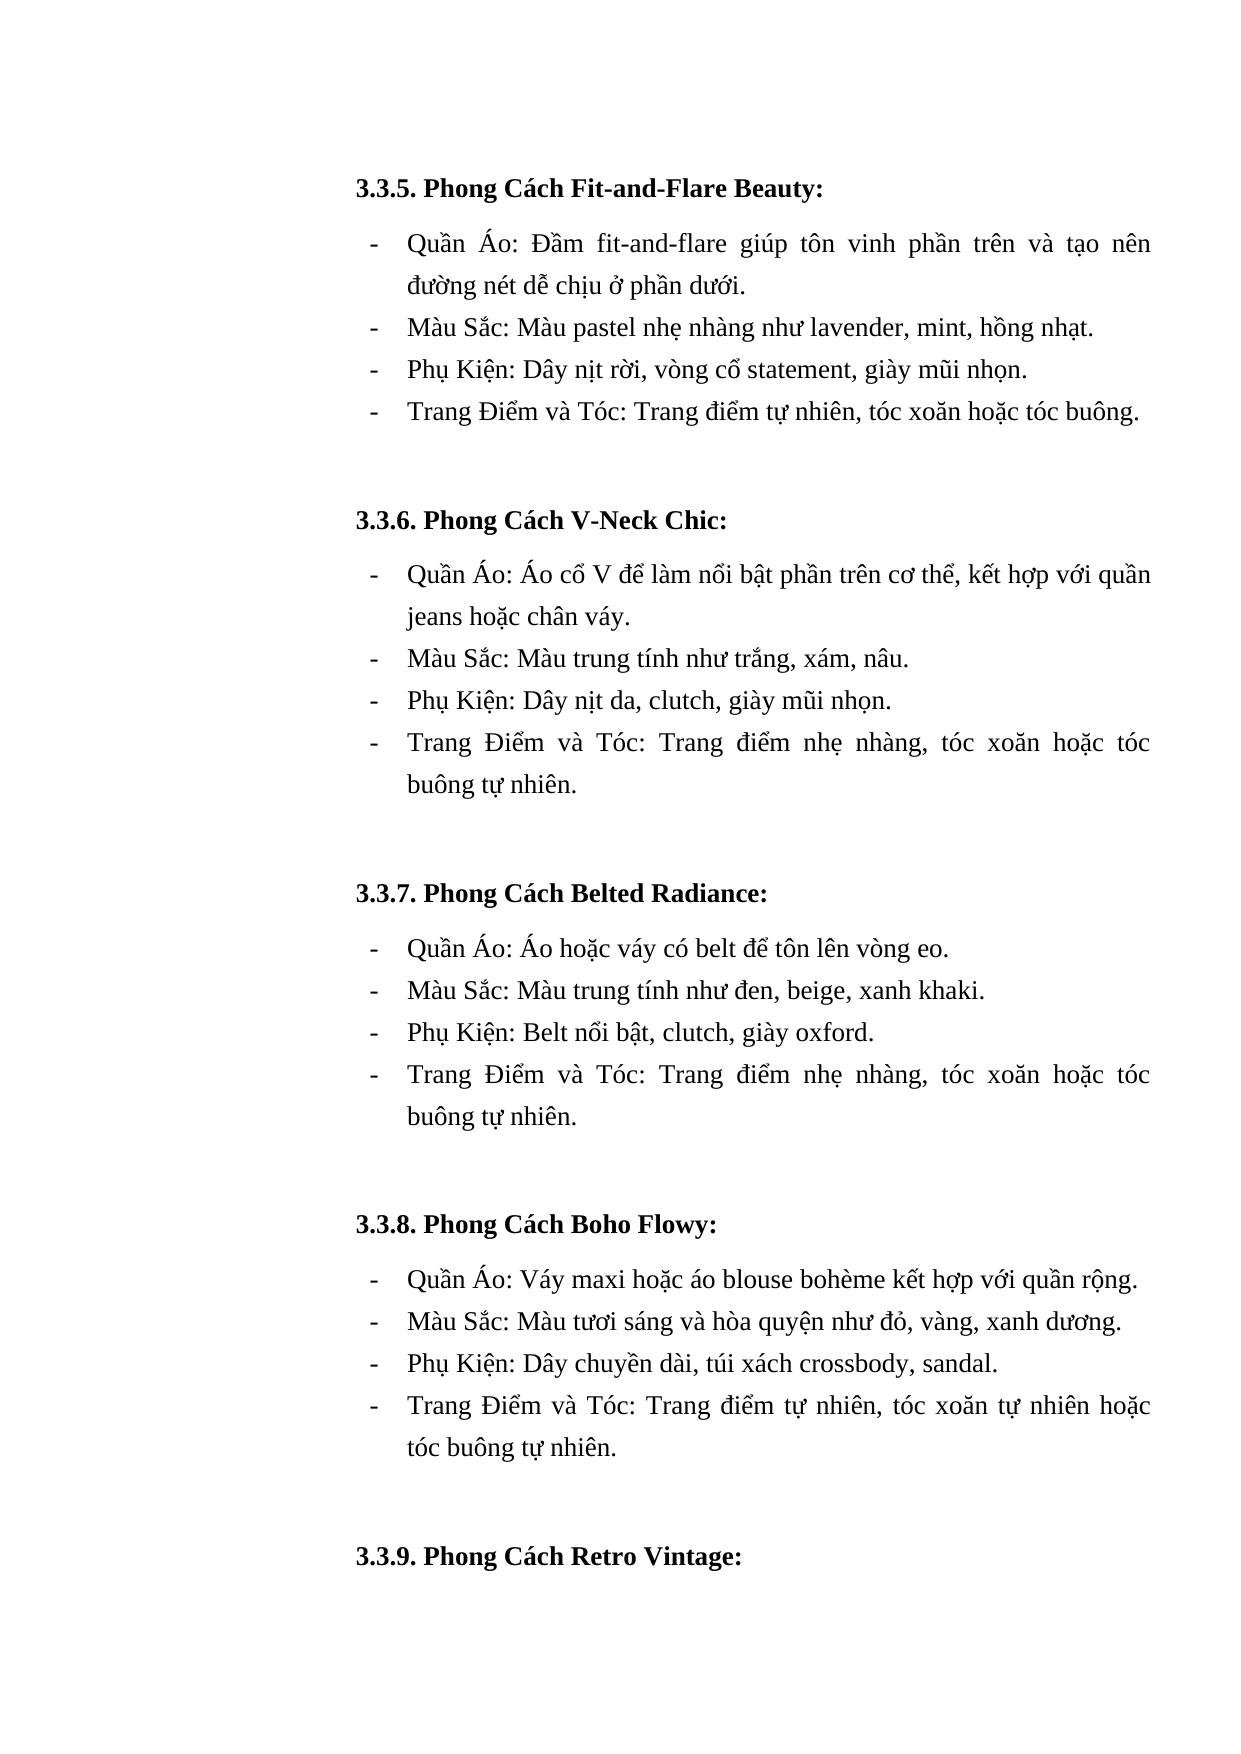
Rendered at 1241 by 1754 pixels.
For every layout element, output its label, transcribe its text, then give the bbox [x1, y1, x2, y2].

list Phụ Kiện: Dây nịt rời, vòng cổ statement, giày mũi nhọn. [369, 353, 1152, 384]
list Quần Áo: Áo hoặc váy có belt để tôn lên vòng eo. [369, 932, 1152, 963]
text 3.3.9. Phong Cách Retro Vintage: [356, 1540, 1152, 1571]
list Trang Điểm và Tóc: Trang điểm tự nhiên, tóc xoăn tự nhiên hoặc tóc buông tự nhiên. [369, 1389, 1152, 1462]
list Màu Sắc: Màu trung tính như đen, beige, xanh khaki. [369, 974, 1152, 1005]
text 3.3.5. Phong Cách Fit-and-Flare Beauty: [356, 173, 1152, 204]
list Phụ Kiện: Dây nịt da, clutch, giày mũi nhọn. [369, 684, 1152, 716]
list Quần Áo: Đầm fit-and-flare giúp tôn vinh phần trên và tạo nên đường nét dễ chịu ở phần dưới. [369, 227, 1152, 300]
list Trang Điểm và Tóc: Trang điểm tự nhiên, tóc xoăn hoặc tóc buông. [369, 395, 1152, 426]
text 3.3.7. Phong Cách Belted Radiance: [356, 877, 1152, 908]
list Trang Điểm và Tóc: Trang điểm nhẹ nhàng, tóc xoăn hoặc tóc buông tự nhiên. [369, 1058, 1152, 1131]
list Quần Áo: Váy maxi hoặc áo blouse bohème kết hợp với quần rộng. [369, 1263, 1152, 1294]
list Phụ Kiện: Dây chuyền dài, túi xách crossbody, sandal. [369, 1347, 1152, 1378]
text 3.3.8. Phong Cách Boho Flowy: [356, 1209, 1152, 1240]
list Trang Điểm và Tóc: Trang điểm nhẹ nhàng, tóc xoăn hoặc tóc buông tự nhiên. [369, 726, 1152, 799]
list Phụ Kiện: Belt nổi bật, clutch, giày oxford. [369, 1016, 1152, 1047]
list Màu Sắc: Màu pastel nhẹ nhàng như lavender, mint, hồng nhạt. [369, 311, 1152, 342]
list Quần Áo: Áo cổ V để làm nổi bật phần trên cơ thể, kết hợp với quần jeans hoặc chân váy. [369, 558, 1152, 632]
text 3.3.6. Phong Cách V-Neck Chic: [356, 504, 1152, 535]
list Màu Sắc: Màu trung tính như trắng, xám, nâu. [369, 642, 1152, 673]
list Màu Sắc: Màu tươi sáng và hòa quyện như đỏ, vàng, xanh dương. [369, 1305, 1152, 1336]
